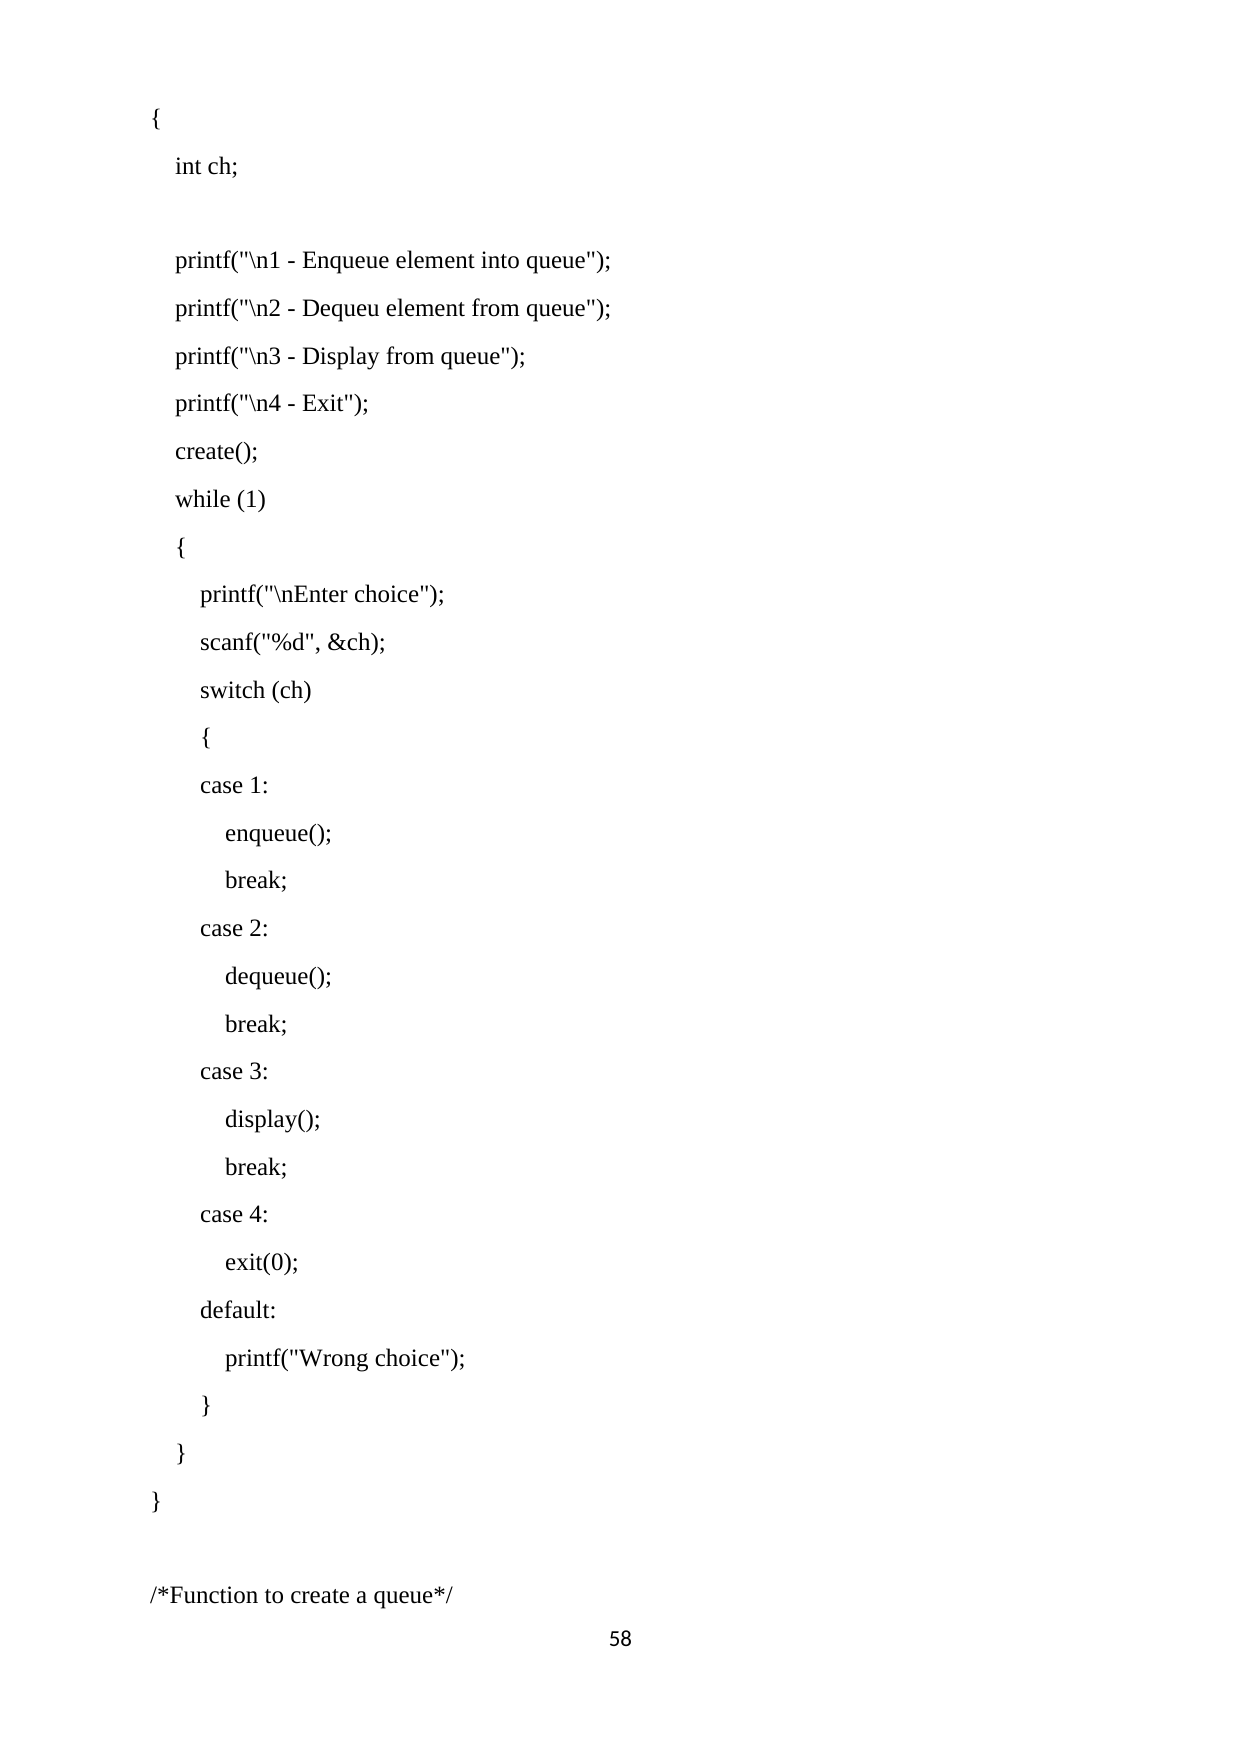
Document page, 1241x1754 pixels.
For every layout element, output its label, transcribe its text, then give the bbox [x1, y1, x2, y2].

text printf("Wrong choice"); [150, 1343, 1090, 1371]
text break; [150, 1009, 1090, 1037]
text break; [150, 1152, 1090, 1181]
text int ch; [150, 151, 1090, 179]
text } [150, 1486, 1090, 1514]
text printf("\n4 - Exit"); [150, 388, 1090, 417]
text exit(0); [150, 1247, 1090, 1276]
text printf("\n3 - Display from queue"); [150, 341, 1090, 369]
text /*Function to create a queue*/ [150, 1580, 1090, 1609]
text case 1: [150, 770, 1090, 799]
text case 4: [150, 1199, 1090, 1228]
text create(); [150, 436, 1090, 465]
text printf("\nEnter choice"); [150, 579, 1090, 608]
text } [150, 1438, 1090, 1467]
text printf("\n2 - Dequeu element from queue"); [150, 293, 1090, 322]
text break; [150, 866, 1090, 894]
text display(); [150, 1104, 1090, 1133]
text { [150, 722, 1090, 751]
text enqueue(); [150, 818, 1090, 847]
text scanf("%d", &ch); [150, 627, 1090, 656]
text switch (ch) [150, 675, 1090, 703]
text { [150, 532, 1090, 560]
text printf("\n1 - Enqueue element into queue"); [150, 245, 1090, 274]
text dequeue(); [150, 961, 1090, 990]
text case 2: [150, 913, 1090, 942]
text while (1) [150, 484, 1090, 513]
text } [150, 1390, 1090, 1419]
text case 3: [150, 1056, 1090, 1085]
text { [150, 103, 1090, 132]
text default: [150, 1295, 1090, 1324]
